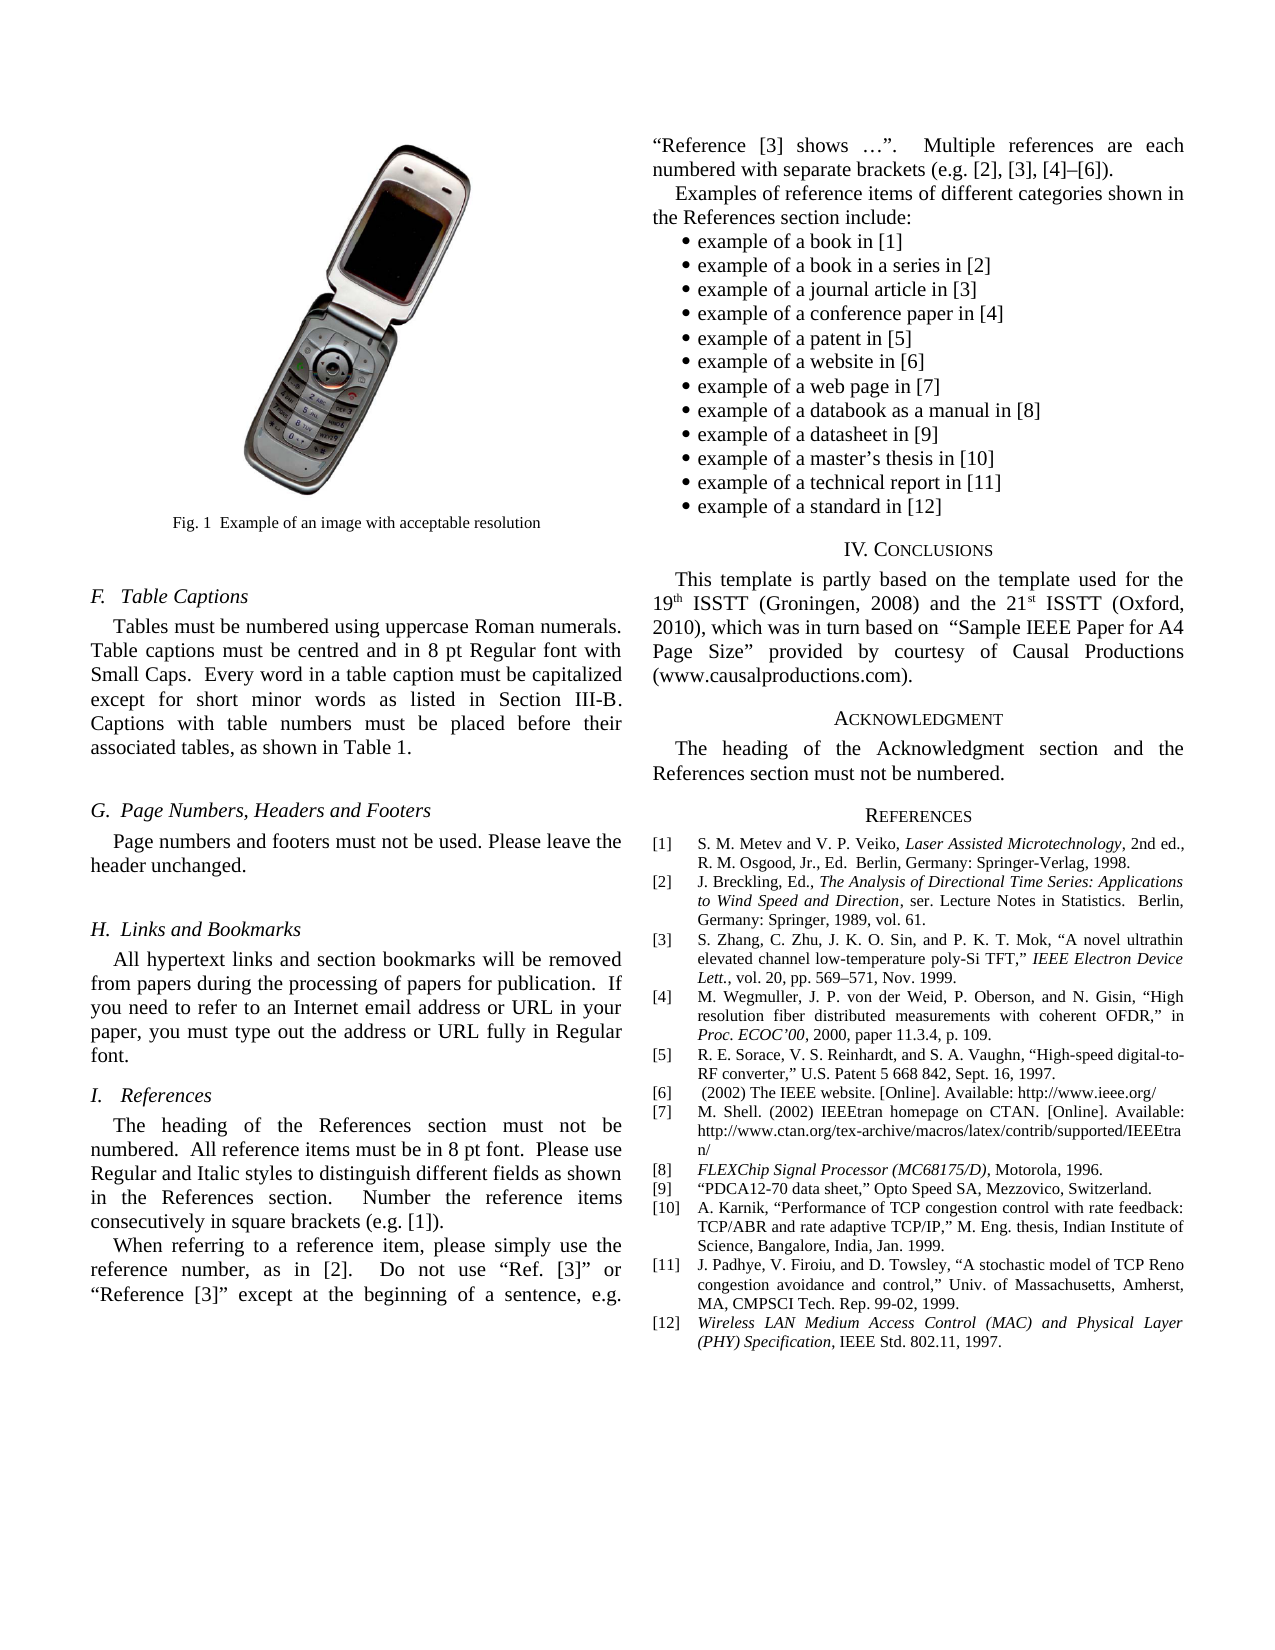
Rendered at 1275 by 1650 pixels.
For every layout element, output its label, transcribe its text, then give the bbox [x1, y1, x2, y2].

list J. Breckling, Ed., The Analysis of Directional Time Series: Applications to Wind Speed and Direction, ser. Lecture Notes in Statistics. Berlin, Germany: Springer, 1989, vol. 61. [652, 872, 1184, 929]
text The heading of the Acknowledgment section and the References section must not be numbered. [652, 736, 1184, 784]
list J. Padhye, V. Firoiu, and D. Towsley, “A stochastic model of TCP Reno congestion avoidance and control,” Univ. of Massachusetts, Amherst, MA, CMPSCI Tech. Rep. 99-02, 1999. [652, 1255, 1184, 1313]
subtitle Page Numbers, Headers and Footers [90, 798, 623, 822]
list M. Wegmuller, J. P. von der Weid, P. Oberson, and N. Gisin, “High resolution fiber distributed measurements with coherent OFDR,” in Proc. ECOC’00, 2000, paper 11.3.4, p. 109. [652, 987, 1184, 1044]
text Examples of reference items of different categories shown in the References section include: [652, 181, 1184, 229]
text All hypertext links and section bookmarks will be removed from papers during the processing of papers for publication. If you need to refer to an Internet email address or URL in your paper, you must type out the address or URL fully in Regular font. [90, 947, 623, 1067]
text The heading of the References section must not be numbered. All reference items must be in 8 pt font. Please use Regular and Italic styles to distinguish different fields as shown in the References section. Number the reference items consecutively in square brackets (e.g. [1]). [90, 1113, 623, 1233]
text This template is partly based on the template used for the 19th ISSTT (Groningen, 2008) and the 21st ISSTT (Oxford, 2010), which was in turn based on “Sample IEEE Paper for A4 Page Size” provided by courtesy of Causal Productions (www.causalproductions.com). [652, 567, 1184, 687]
list example of a databook as a manual in [8] [682, 398, 1184, 422]
picture [230, 132, 483, 501]
subtitle Table Captions [90, 584, 623, 608]
list R. E. Sorace, V. S. Reinhardt, and S. A. Vaughn, “High-speed digital-to-RF converter,” U.S. Patent 5 668 842, Sept. 16, 1997. [652, 1044, 1184, 1083]
list M. Shell. (2002) IEEEtran homepage on CTAN. [Online]. Available: http://www.ctan.org/tex-archive/macros/latex/contrib/supported/IEEEtran/ [652, 1102, 1184, 1159]
list example of a book in a series in [2] [682, 253, 1184, 277]
text Tables must be numbered using uppercase Roman numerals. Table captions must be centred and in 8 pt Regular font with Small Caps. Every word in a table caption must be capitalized except for short minor words as listed in Section III-B. Captions with table numbers must be placed before their associated tables, as shown in Table 1. [90, 614, 623, 759]
list (2002) The IEEE website. [Online]. Available: http://www.ieee.org/ [652, 1083, 1184, 1102]
text When referring to a reference item, please simply use the reference number, as in [2]. Do not use “Ref. [3]” or “Reference [3]” except at the beginning of a sentence, e.g. “Reference [3] shows …”. Multiple references are each numbered with separate brackets (e.g. [2], [3], [4]–[6]). [652, 133, 1184, 181]
list example of a conference paper in [4] [682, 301, 1184, 325]
subtitle Acknowledgment [652, 706, 1184, 730]
subtitle References [90, 1083, 623, 1107]
list S. Zhang, C. Zhu, J. K. O. Sin, and P. K. T. Mok, “A novel ultrathin elevated channel low-temperature poly-Si TFT,” IEEE Electron Device Lett., vol. 20, pp. 569–571, Nov. 1999. [652, 929, 1184, 987]
subtitle Conclusions [652, 537, 1184, 561]
list example of a web page in [7] [682, 373, 1184, 398]
list example of a journal article in [3] [682, 277, 1184, 301]
list Wireless LAN Medium Access Control (MAC) and Physical Layer (PHY) Specification, IEEE Std. 802.11, 1997. [652, 1313, 1184, 1351]
list example of a patent in [5] [682, 325, 1184, 349]
text When referring to a reference item, please simply use the reference number, as in [2]. Do not use “Ref. [3]” or “Reference [3]” except at the beginning of a sentence, e.g. “Reference [3] shows …”. Multiple references are each numbered with separate brackets (e.g. [2], [3], [4]–[6]). [90, 1233, 623, 1306]
list example of a master’s thesis in [10] [682, 446, 1184, 470]
list example of a technical report in [11] [682, 470, 1184, 494]
list A. Karnik, “Performance of TCP congestion control with rate feedback: TCP/ABR and rate adaptive TCP/IP,” M. Eng. thesis, Indian Institute of Science, Bangalore, India, Jan. 1999. [652, 1198, 1184, 1255]
list example of a standard in [12] [682, 494, 1184, 518]
list example of a datasheet in [9] [682, 422, 1184, 446]
list example of a book in [1] [682, 229, 1184, 253]
text Page numbers and footers must not be used. Please leave the header unchanged. [90, 829, 623, 877]
subtitle Links and Bookmarks [90, 916, 623, 941]
list S. M. Metev and V. P. Veiko, Laser Assisted Microtechnology, 2nd ed., R. M. Osgood, Jr., Ed. Berlin, Germany: Springer-Verlag, 1998. [652, 833, 1184, 872]
list “PDCA12-70 data sheet,” Opto Speed SA, Mezzovico, Switzerland. [652, 1178, 1184, 1198]
list example of a website in [6] [682, 349, 1184, 373]
list FLEXChip Signal Processor (MC68175/D), Motorola, 1996. [652, 1159, 1184, 1178]
subtitle References [652, 803, 1184, 827]
